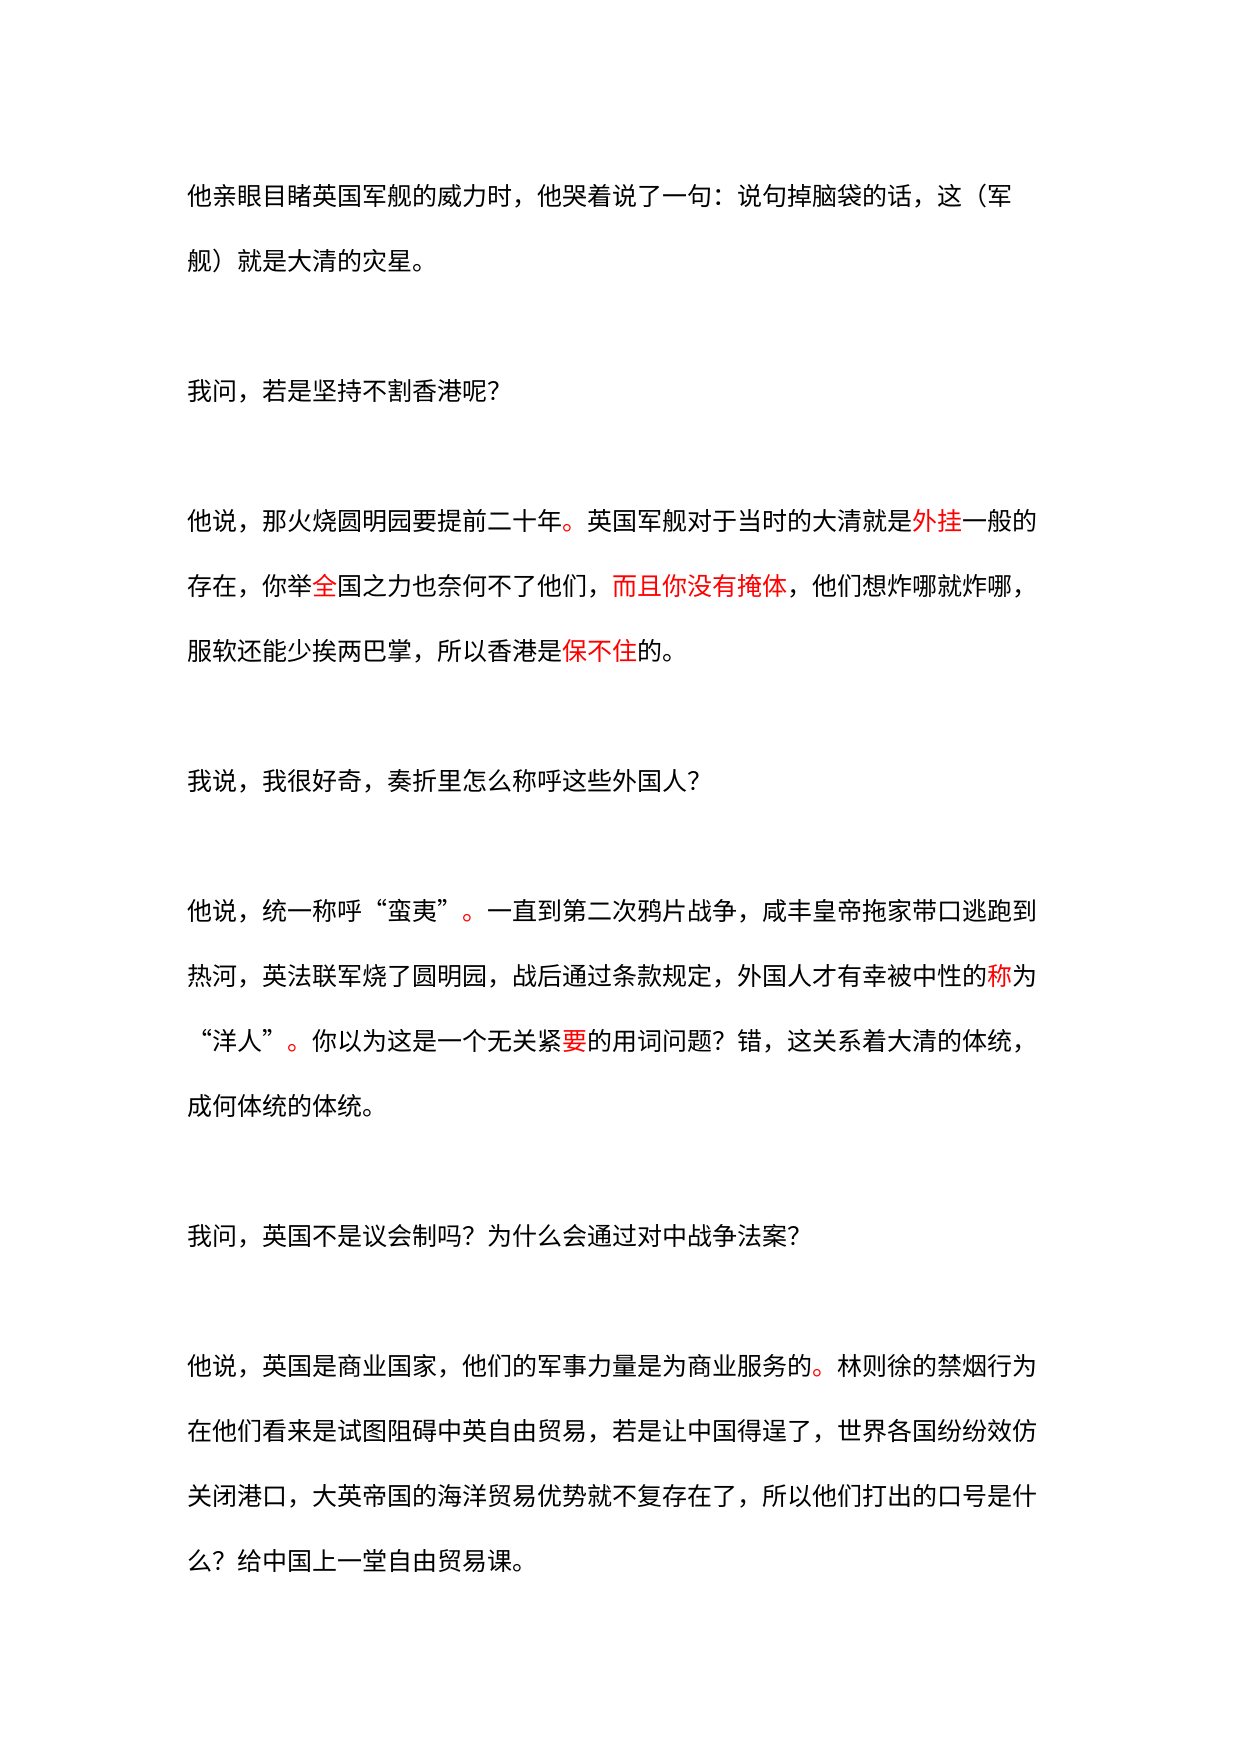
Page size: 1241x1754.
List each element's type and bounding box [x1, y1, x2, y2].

text [187, 162, 1053, 1592]
